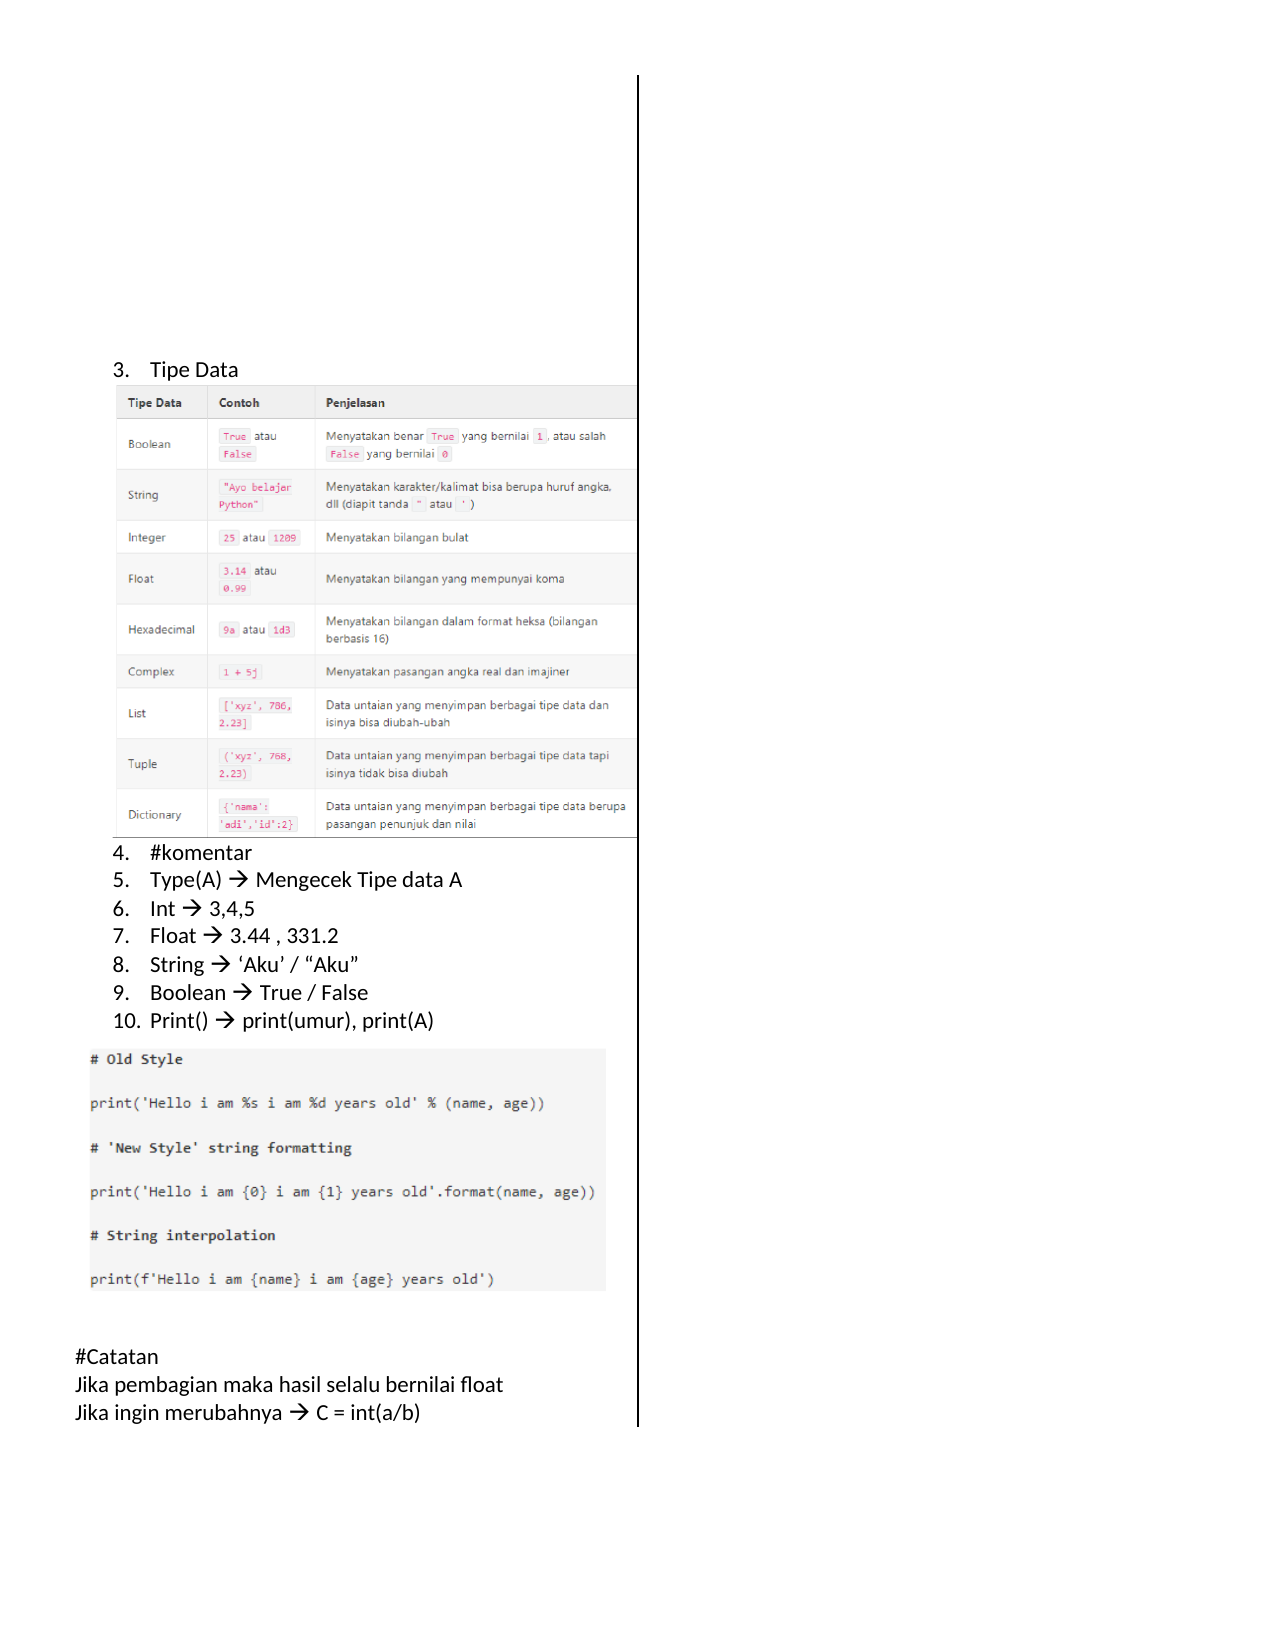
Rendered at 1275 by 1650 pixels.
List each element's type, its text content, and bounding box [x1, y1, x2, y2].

text Jika ingin merubahnya C = int(a/b) [75, 1398, 600, 1426]
list Boolean True / False [112, 978, 600, 1006]
text #Catatan [75, 1342, 600, 1370]
list #komentar [112, 838, 600, 866]
picture [84, 1044, 606, 1294]
list Print() print(umur), print(A) [112, 1006, 600, 1034]
picture [112, 383, 637, 838]
list Type(A) Mengecek Tipe data A [112, 866, 600, 894]
text Jika pembagian maka hasil selalu bernilai float [75, 1370, 600, 1398]
list Float 3.44 , 331.2 [112, 922, 600, 950]
list Tipe Data [112, 355, 600, 383]
list Int 3,4,5 [112, 894, 600, 922]
list String ‘Aku’ / “Aku” [112, 950, 600, 978]
